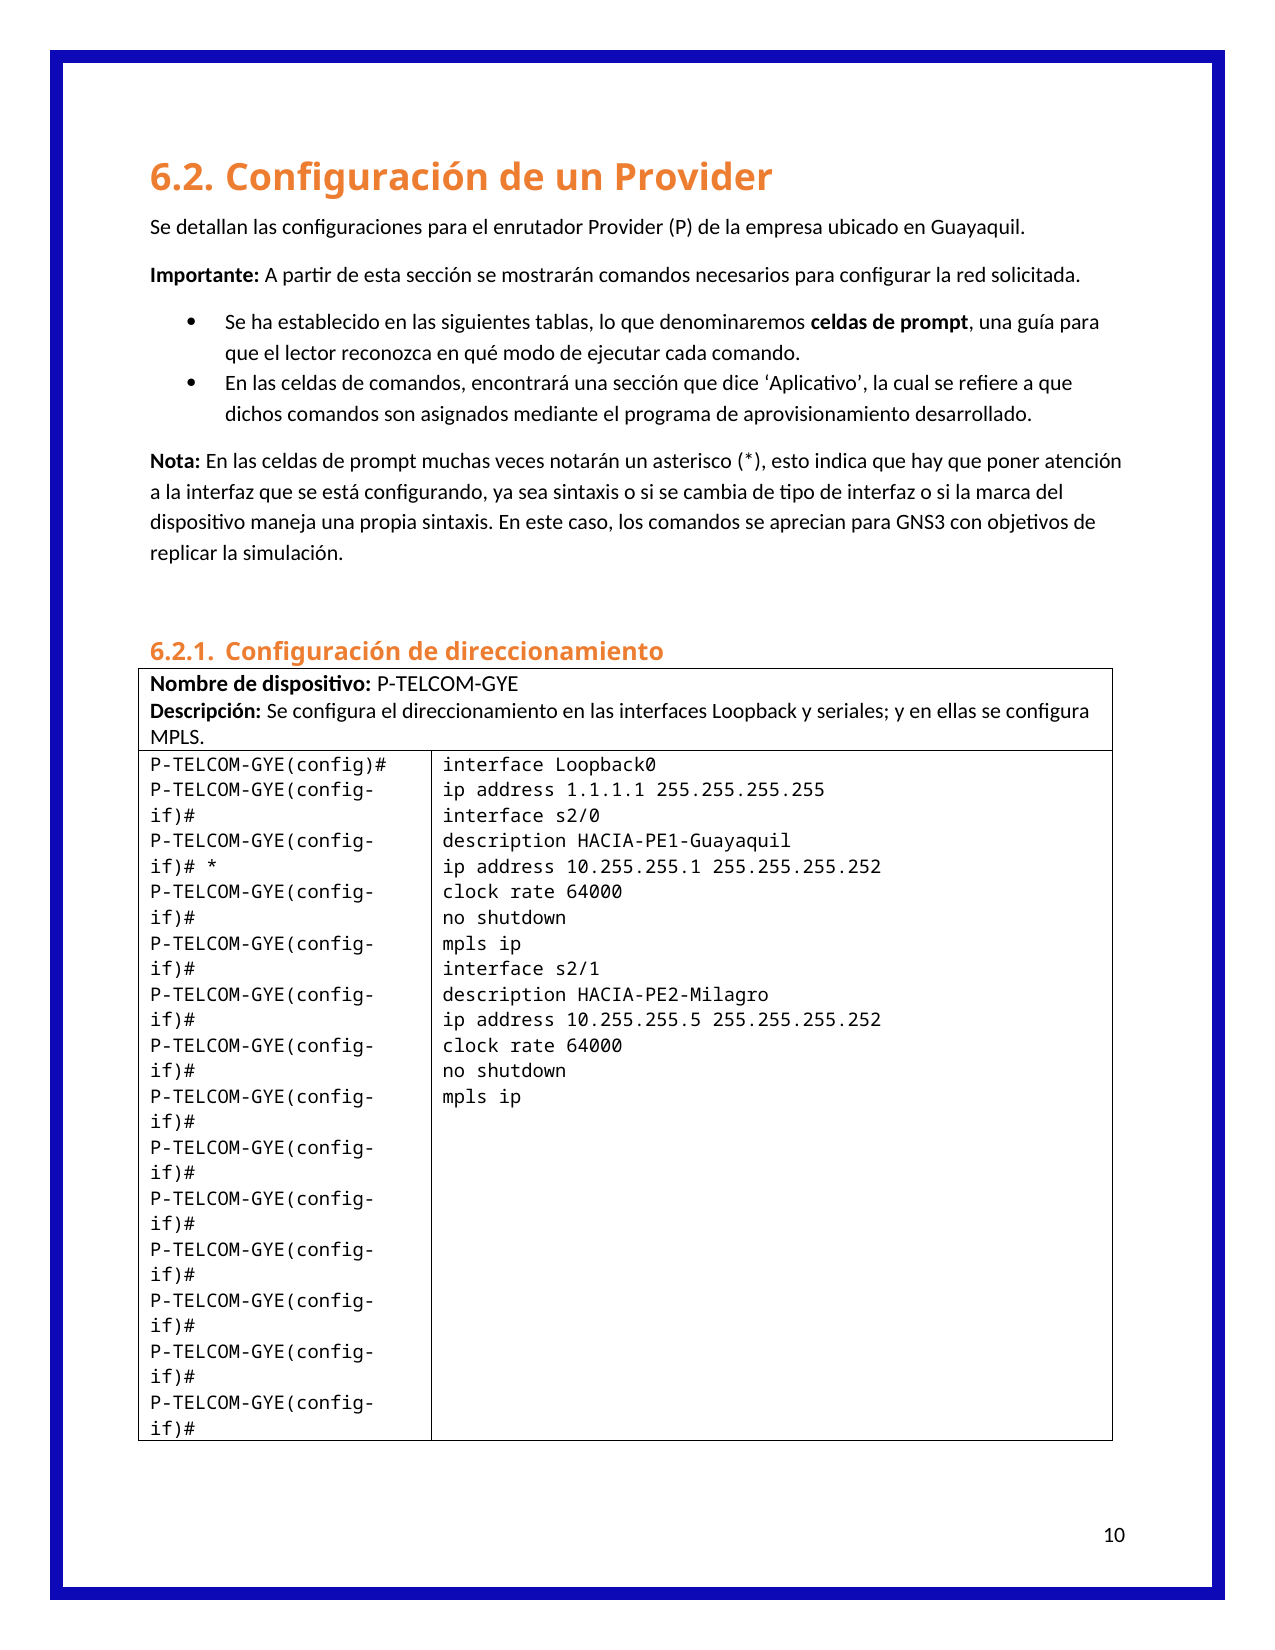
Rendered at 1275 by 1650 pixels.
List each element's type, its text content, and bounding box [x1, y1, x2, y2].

text Importante: A partir de esta sección se mostrarán comandos necesarios para configurar la red solicitada. [150, 261, 1125, 287]
subtitle Configuración de direccionamiento [150, 634, 1125, 668]
table_cell P-TELCOM-GYE(config)# P-TELCOM-GYE(config-if)# P-TELCOM-GYE(config-if)# * P-TELCOM-GYE(config-if)# P-TELCOM-GYE(config-if)# P-TELCOM-GYE(config-if)# P-TELCOM-GYE(config-if)# P-TELCOM-GYE(config-if)# P-TELCOM-GYE(config-if)# P-TELCOM-GYE(config-if)# P-TELCOM-GYE(config-if)# P-TELCOM-GYE(config-if)# P-TELCOM-GYE(config-if)# P-TELCOM-GYE(config-if)# [139, 751, 431, 1440]
subtitle Configuración de un Provider [150, 150, 1125, 201]
list En las celdas de comandos, encontrará una sección que dice ‘Aplicativo’, la cual se refiere a que dichos comandos son asignados mediante el programa de aprovisionamiento desarrollado. [187, 369, 1125, 427]
table_header Nombre de dispositivo: P-TELCOM-GYE Descripción: Se configura el direccionamiento en las interfaces Loopback y seriales; y en ellas se configura MPLS. [139, 669, 1112, 750]
table_cell interface Loopback0 ip address 1.1.1.1 255.255.255.255 interface s2/0 description HACIA-PE1-Guayaquil ip address 10.255.255.1 255.255.255.252 clock rate 64000 no shutdown mpls ip interface s2/1 description HACIA-PE2-Milagro ip address 10.255.255.5 255.255.255.252 clock rate 64000 no shutdown mpls ip [432, 751, 1112, 1440]
text Se detallan las configuraciones para el enrutador Provider (P) de la empresa ubicado en Guayaquil. [150, 213, 1125, 240]
text Nota: En las celdas de prompt muchas veces notarán un asterisco (*), esto indica que hay que poner atención a la interfaz que se está configurando, ya sea sintaxis o si se cambia de tipo de interfaz o si la marca del dispositivo maneja una propia sintaxis. En este caso, los comandos se aprecian para GNS3 con objetivos de replicar la simulación. [150, 447, 1125, 566]
list Se ha establecido en las siguientes tablas, lo que denominaremos celdas de prompt, una guía para que el lector reconozca en qué modo de ejecutar cada comando. [187, 308, 1125, 365]
